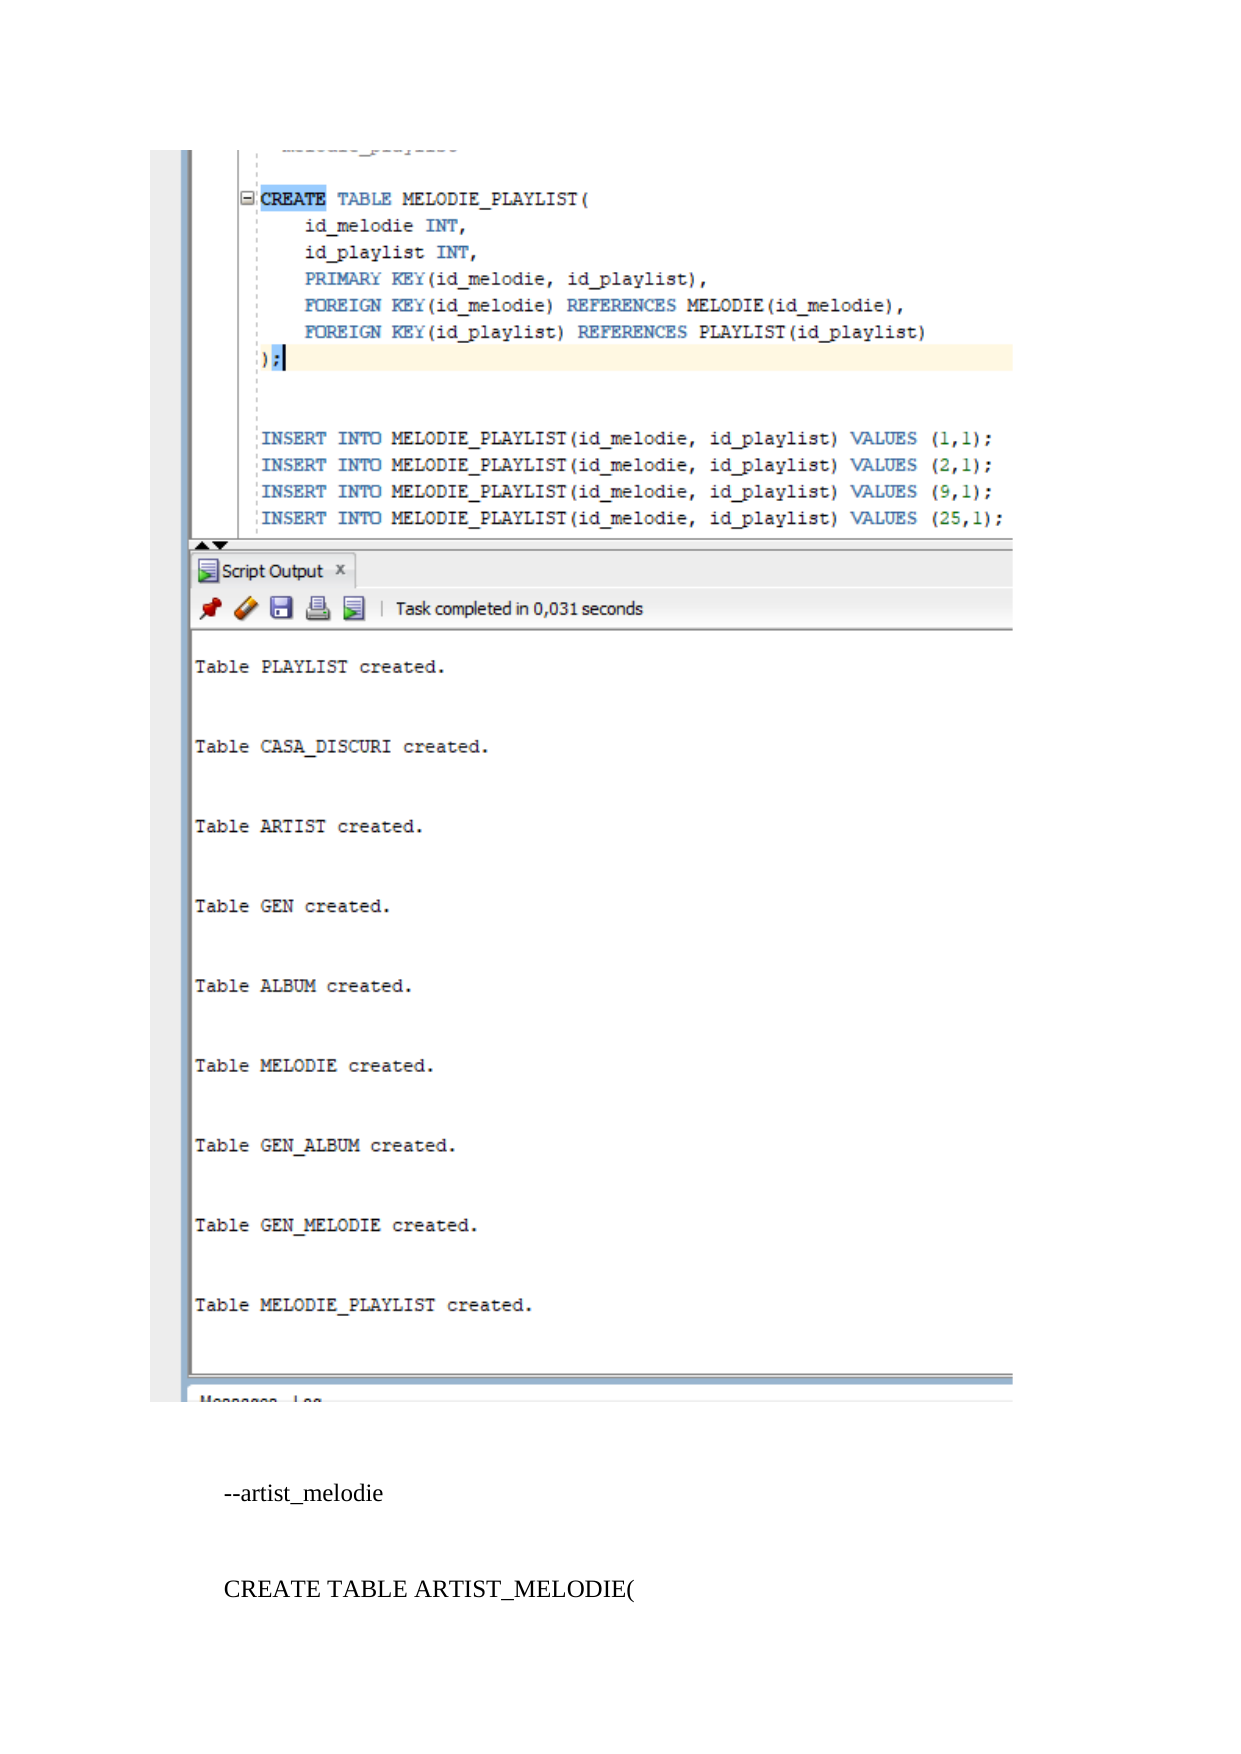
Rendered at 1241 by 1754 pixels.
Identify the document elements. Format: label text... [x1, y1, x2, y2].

text --artist_melodie [150, 1478, 1090, 1507]
picture [150, 150, 1013, 1402]
text CREATE TABLE ARTIST_MELODIE( [150, 1574, 1090, 1603]
